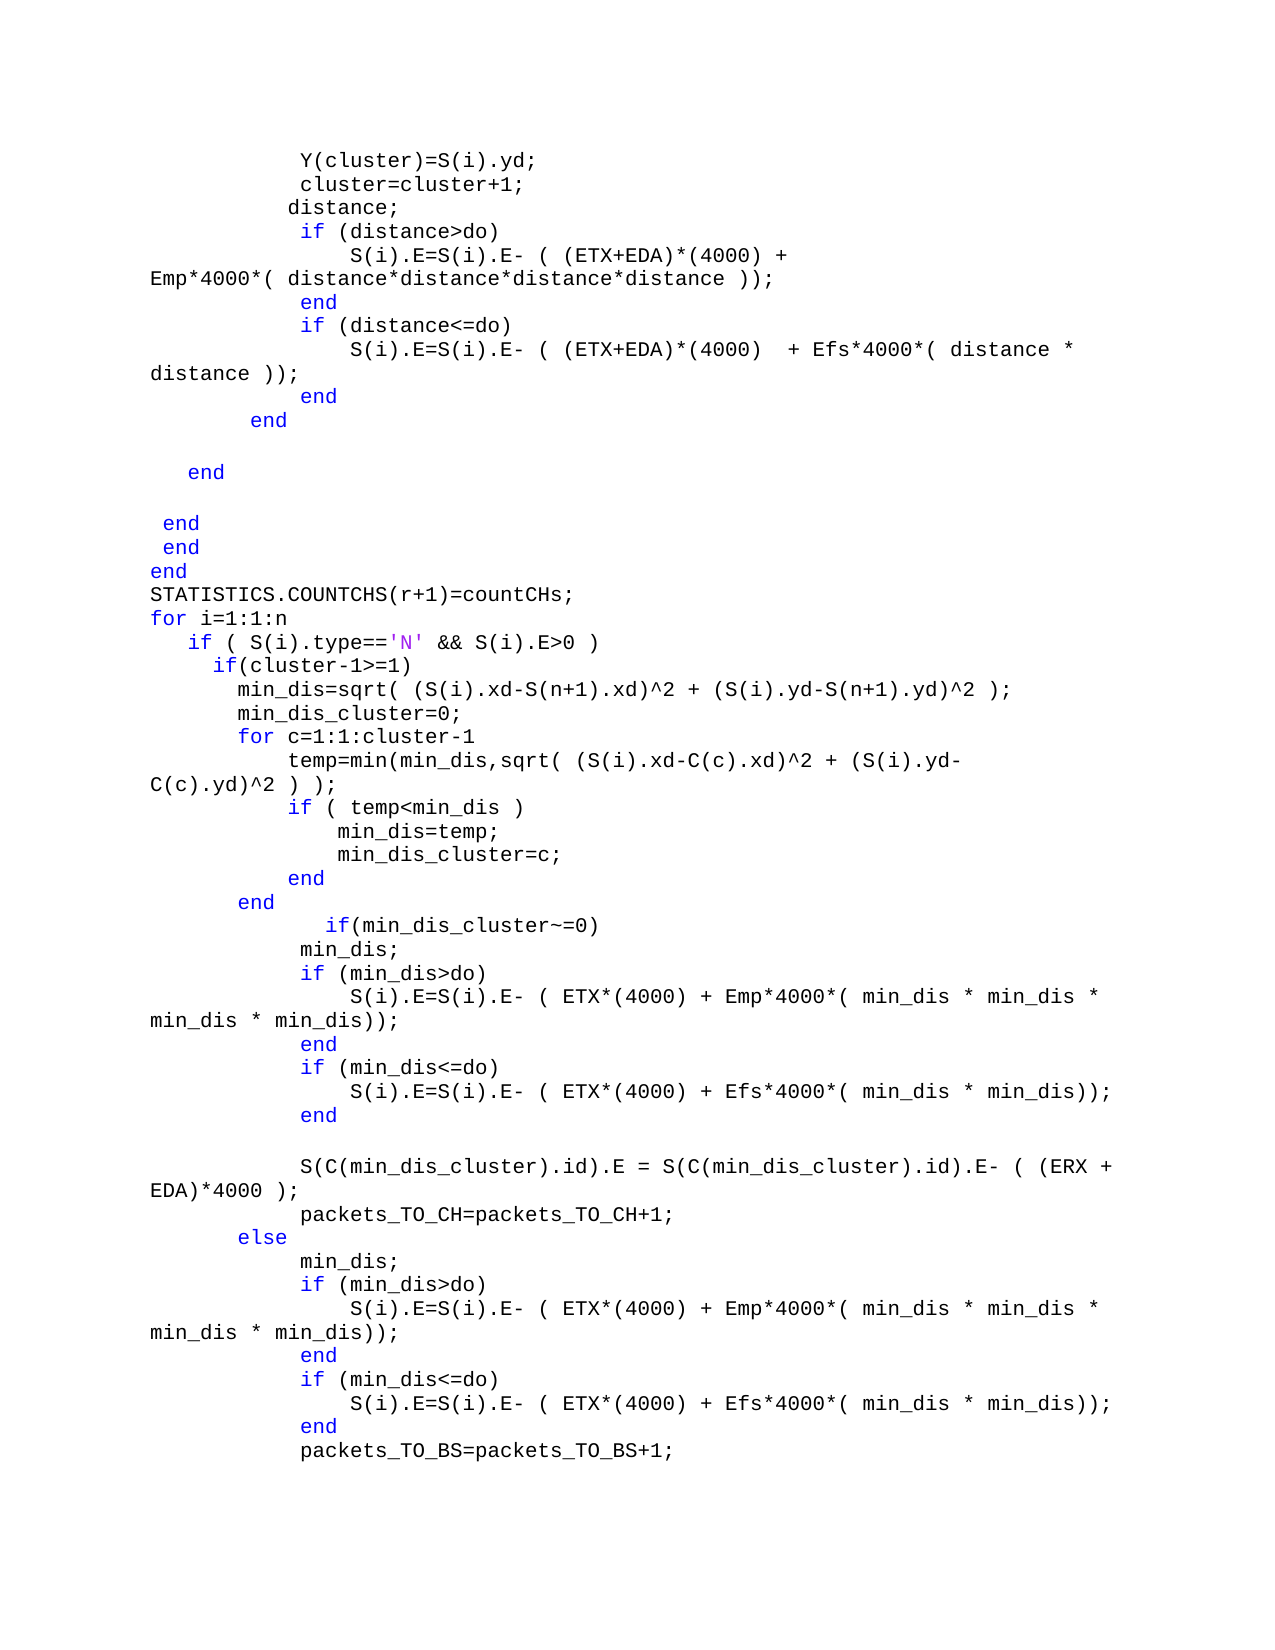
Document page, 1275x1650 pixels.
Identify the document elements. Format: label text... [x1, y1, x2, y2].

text Y(cluster)=S(i).yd; [150, 150, 1125, 174]
text STATISTICS.COUNTCHS(r+1)=countCHs; [150, 584, 1125, 608]
text if(cluster-1>=1) [150, 655, 1125, 679]
text min_dis_cluster=0; [150, 703, 1125, 726]
text if ( S(i).type=='N' && S(i).E>0 ) [150, 632, 1125, 655]
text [150, 1298, 1125, 1345]
text if (distance<=do) [150, 316, 1125, 339]
text S(i).E=S(i).E- ( ETX*(4000) + Efs*4000*( min_dis * min_dis)); [150, 1081, 1125, 1104]
text S(i).E=S(i).E- ( ETX*(4000) + Efs*4000*( min_dis * min_dis)); [150, 1393, 1125, 1416]
text for i=1:1:n [150, 608, 1125, 632]
text end [150, 892, 1125, 915]
text if (min_dis<=do) [150, 1369, 1125, 1393]
text min_dis=sqrt( (S(i).xd-S(n+1).xd)^2 + (S(i).yd-S(n+1).yd)^2 ); [150, 679, 1125, 703]
text packets_TO_BS=packets_TO_BS+1; [150, 1440, 1125, 1464]
text cluster=cluster+1; [150, 174, 1125, 197]
text end [150, 1034, 1125, 1057]
text end [150, 292, 1125, 316]
text end [150, 1416, 1125, 1440]
text S(i).E=S(i).E- ( (ETX+EDA)*(4000) + Emp*4000*( distance*distance*distance*distance )); [150, 244, 1125, 292]
text if (min_dis<=do) [150, 1057, 1125, 1081]
text if (distance>do) [150, 221, 1125, 244]
text temp=min(min_dis,sqrt( (S(i).xd-C(c).xd)^2 + (S(i).yd-C(c).yd)^2 ) ); [150, 750, 1125, 797]
text if (min_dis>do) [150, 1274, 1125, 1298]
text min_dis; [150, 1251, 1125, 1274]
text if ( temp<min_dis ) [150, 797, 1125, 821]
text end [150, 513, 1125, 537]
text min_dis=temp; [150, 821, 1125, 844]
text end [150, 561, 1125, 584]
text S(i).E=S(i).E- ( (ETX+EDA)*(4000) + Efs*4000*( distance * distance )); [150, 339, 1125, 386]
text for c=1:1:cluster-1 [150, 726, 1125, 750]
text end [150, 462, 1125, 485]
text if(min_dis_cluster~=0) [150, 915, 1125, 939]
text distance; [150, 197, 1125, 221]
text else [150, 1227, 1125, 1251]
text end [150, 386, 1125, 410]
text S(C(min_dis_cluster).id).E = S(C(min_dis_cluster).id).E- ( (ERX + EDA)*4000 ); [150, 1156, 1125, 1203]
text if (min_dis>do) [150, 963, 1125, 986]
text min_dis; [150, 939, 1125, 963]
text end [150, 1345, 1125, 1369]
text end [150, 868, 1125, 892]
text end [150, 537, 1125, 561]
text S(i).E=S(i).E- ( ETX*(4000) + Emp*4000*( min_dis * min_dis * min_dis * min_dis)); [150, 986, 1125, 1034]
text end [150, 1104, 1125, 1128]
text packets_TO_CH=packets_TO_CH+1; [150, 1203, 1125, 1227]
text end [150, 410, 1125, 434]
text min_dis_cluster=c; [150, 844, 1125, 868]
